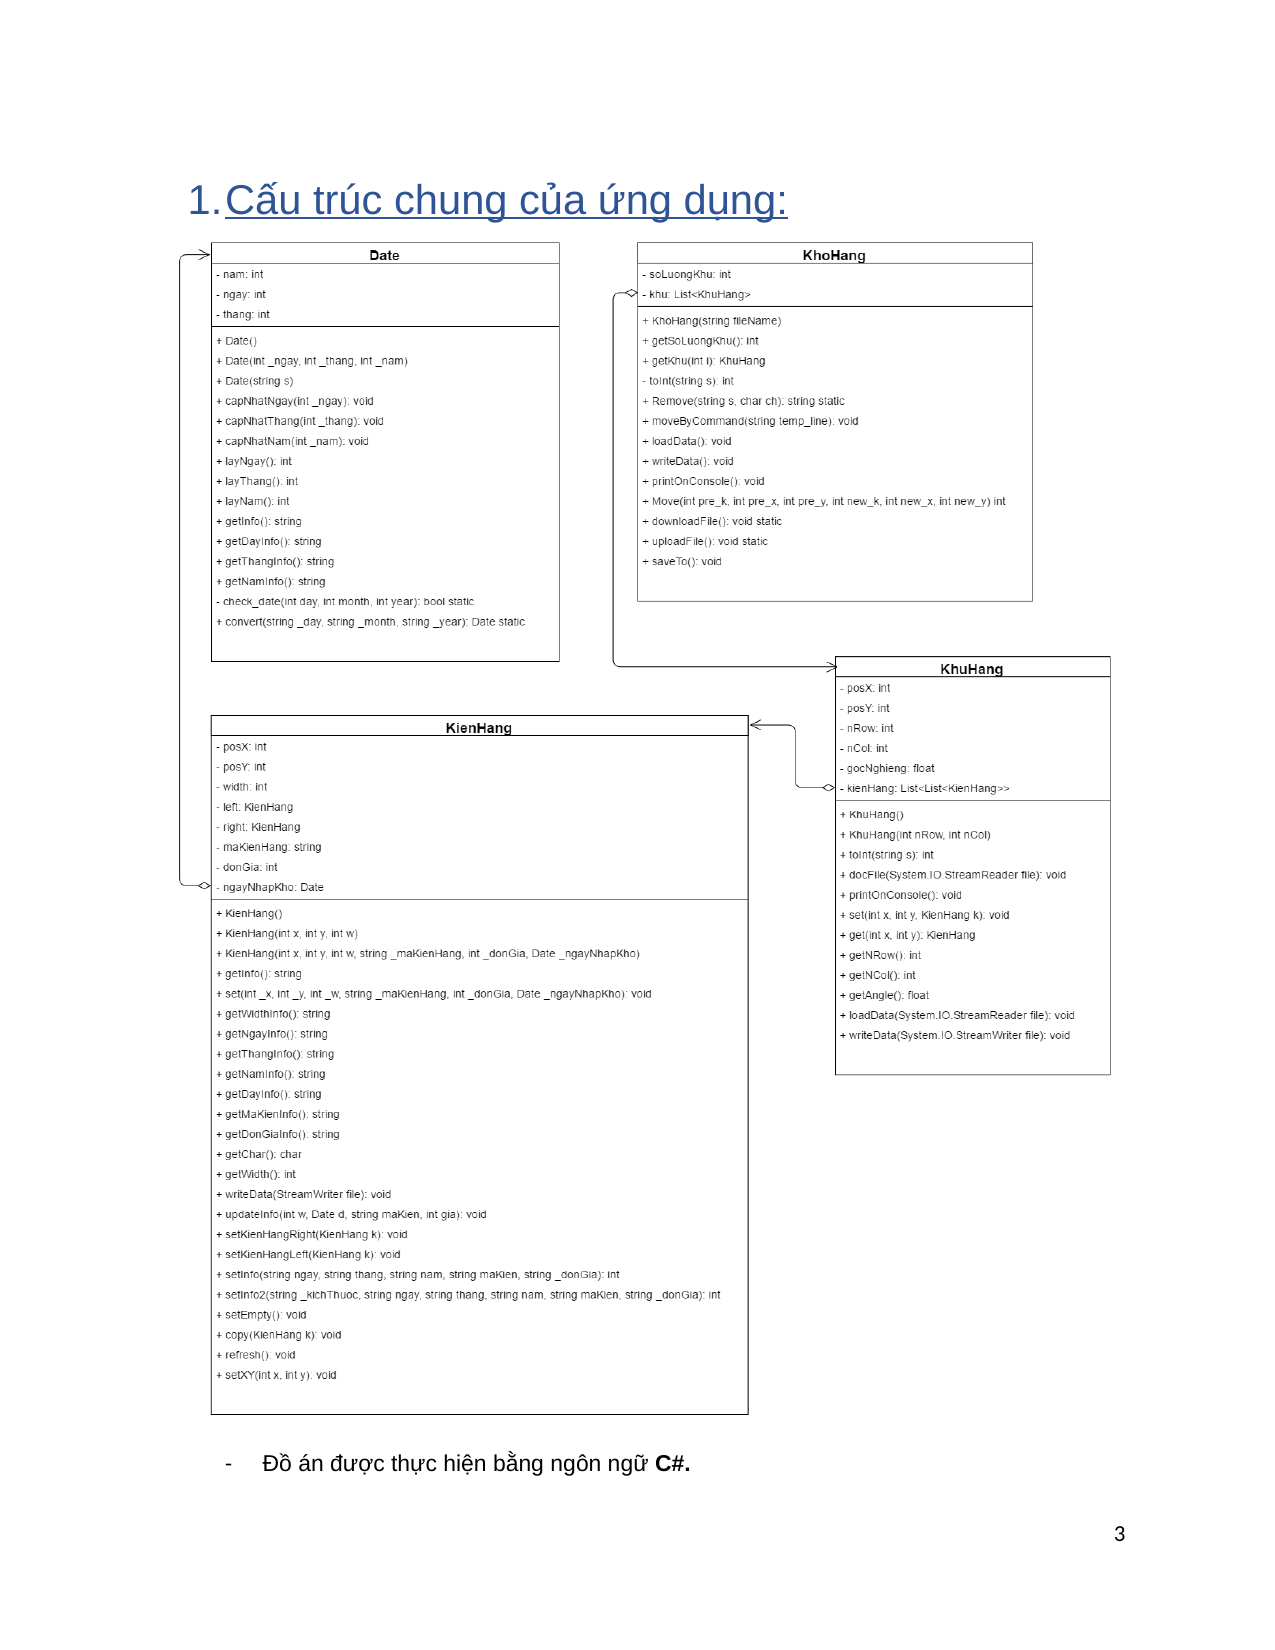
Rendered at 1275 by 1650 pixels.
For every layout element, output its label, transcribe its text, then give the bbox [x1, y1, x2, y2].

picture [150, 226, 1125, 1430]
list Đồ án được thực hiện bằng ngôn ngữ C#. [225, 1449, 1125, 1477]
subtitle Cấu trúc chung của ứng dụng: [187, 175, 1125, 223]
